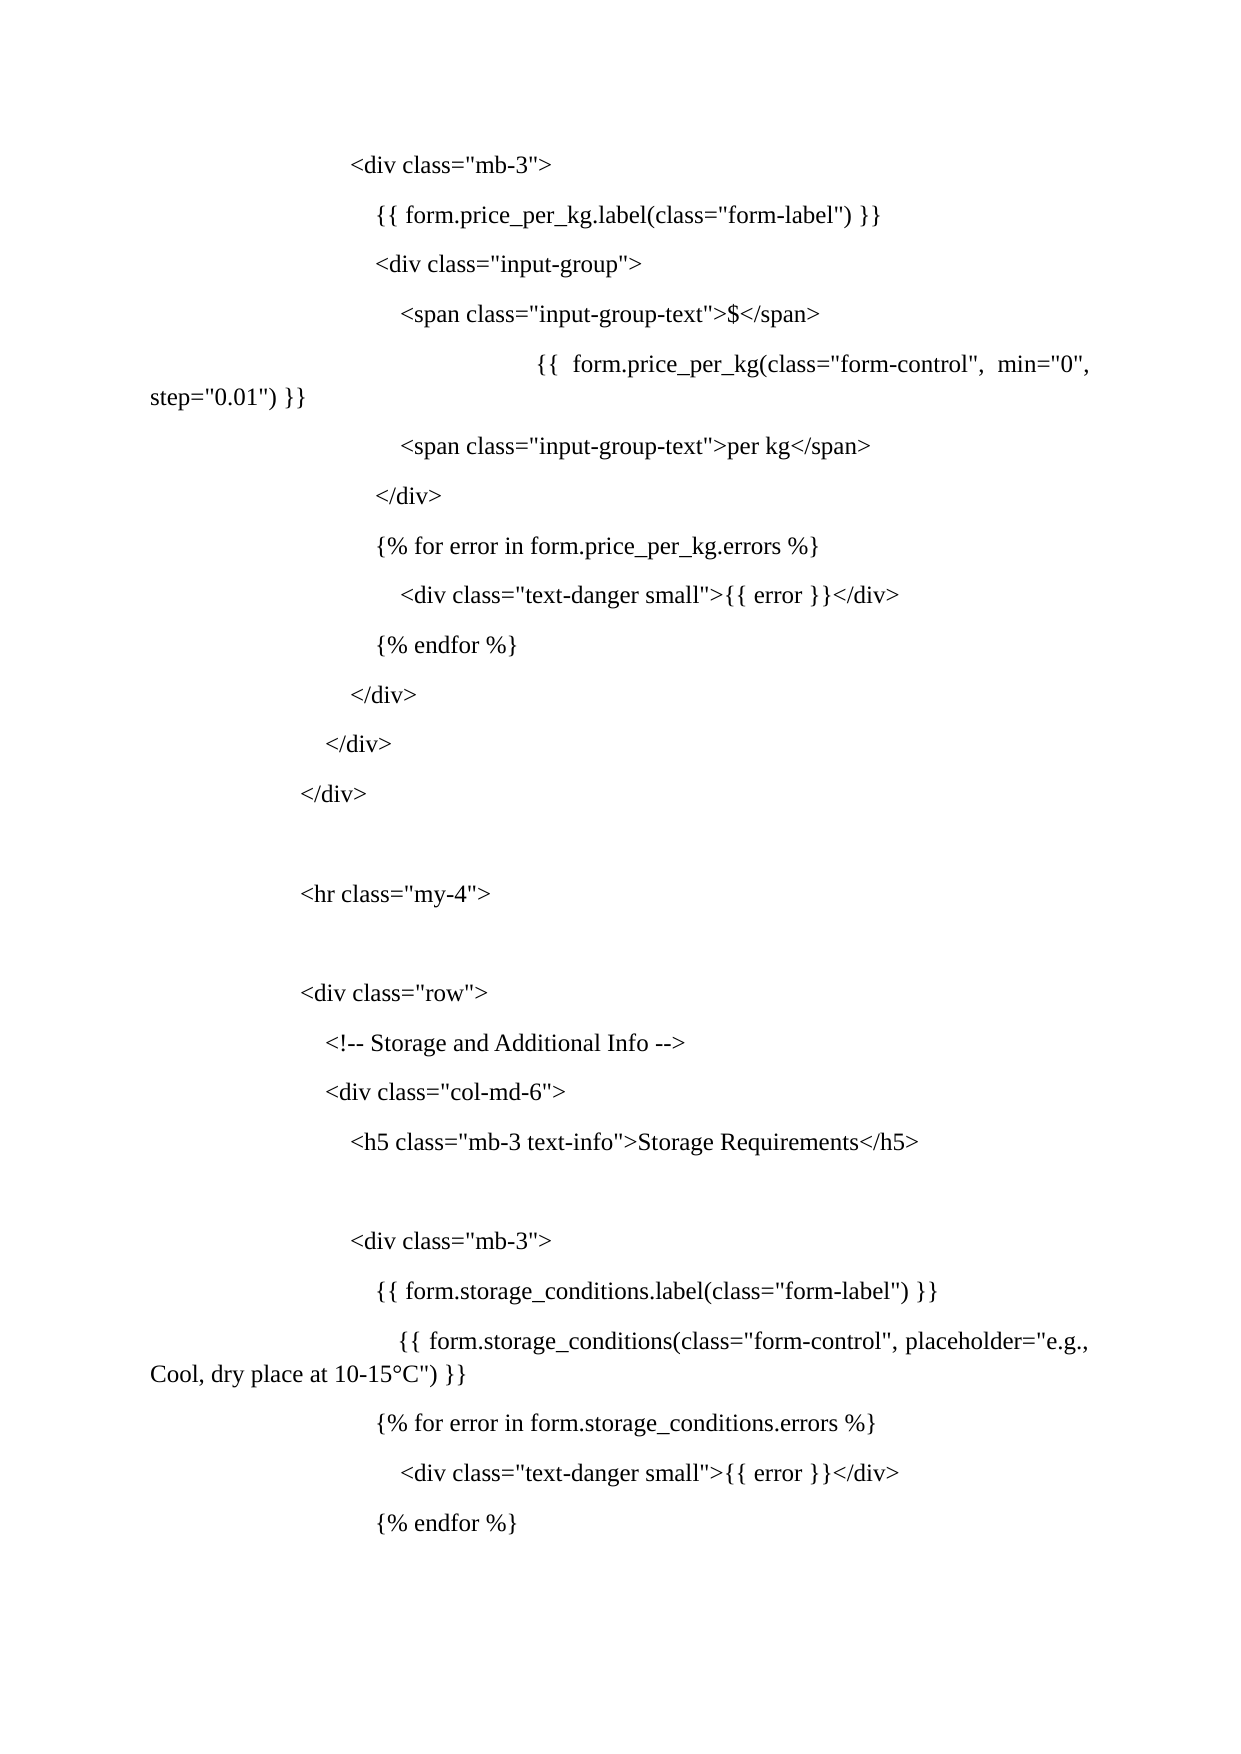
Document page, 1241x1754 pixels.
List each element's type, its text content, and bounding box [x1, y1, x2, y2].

text {{ form.price_per_kg.label(class="form-label") }} [150, 200, 1090, 228]
text <span class="input-group-text">$</span> [150, 299, 1090, 328]
text {% for error in form.storage_conditions.errors %} [150, 1408, 1090, 1437]
text {% endfor %} [150, 630, 1090, 659]
text </div> [150, 729, 1090, 758]
text {{ form.storage_conditions.label(class="form-label") }} [150, 1276, 1090, 1305]
text {% endfor %} [150, 1508, 1090, 1537]
text <div class="mb-3"> [150, 1226, 1090, 1255]
text <div class="col-md-6"> [150, 1077, 1090, 1106]
text <h5 class="mb-3 text-info">Storage Requirements</h5> [150, 1127, 1090, 1156]
text </div> [150, 779, 1090, 808]
text <div class="mb-3"> [150, 150, 1090, 179]
text <div class="row"> [150, 978, 1090, 1007]
text <span class="input-group-text">per kg</span> [150, 431, 1090, 460]
text {% for error in form.price_per_kg.errors %} [150, 531, 1090, 559]
text <!-- Storage and Additional Info --> [150, 1028, 1090, 1056]
text </div> [150, 481, 1090, 510]
text {{ form.storage_conditions(class="form-control", placeholder="e.g., Cool, dry place at 10-15°C") }} [150, 1326, 1090, 1388]
text <div class="text-danger small">{{ error }}</div> [150, 581, 1090, 609]
text <div class="input-group"> [150, 249, 1090, 278]
text {{ form.price_per_kg(class="form-control", min="0", step="0.01") }} [150, 349, 1090, 411]
text <div class="text-danger small">{{ error }}</div> [150, 1458, 1090, 1487]
text </div> [150, 680, 1090, 709]
text <hr class="my-4"> [150, 879, 1090, 907]
